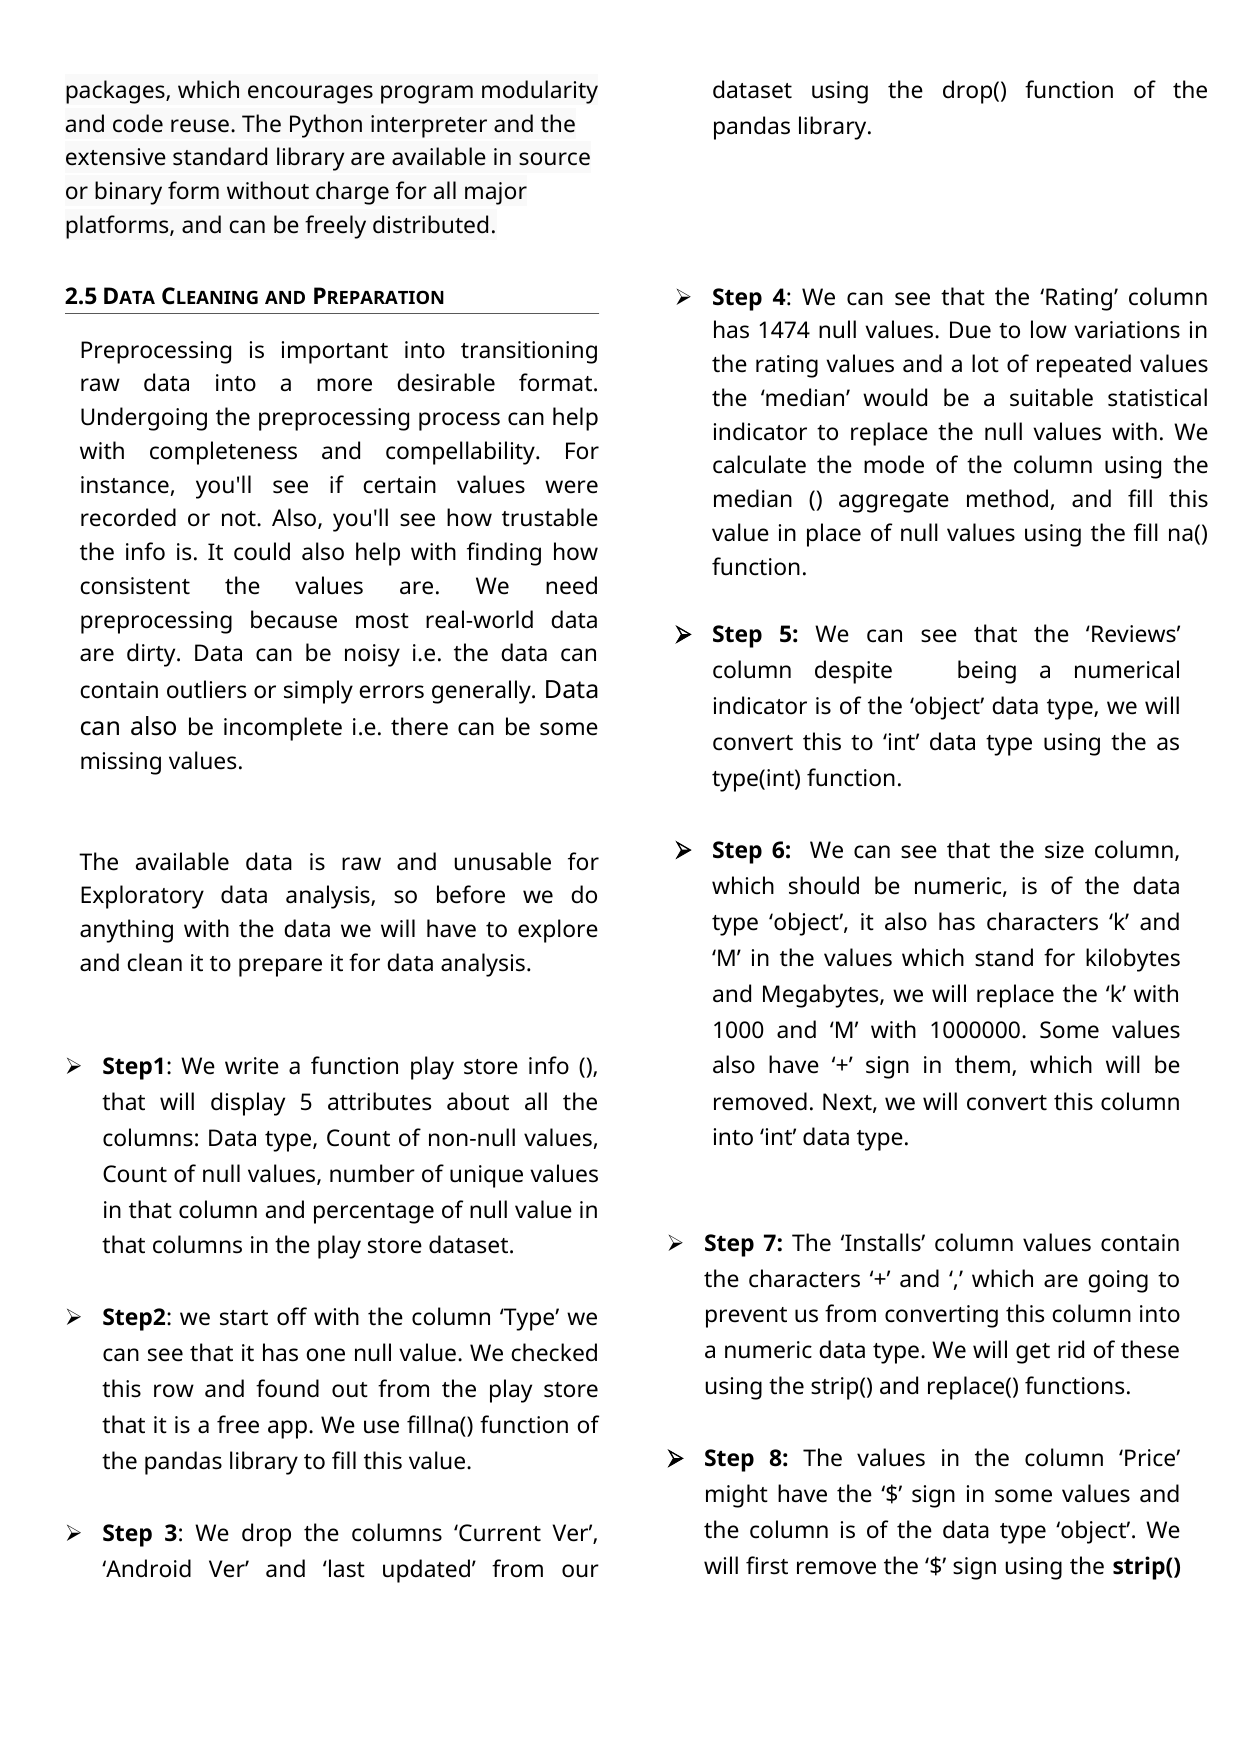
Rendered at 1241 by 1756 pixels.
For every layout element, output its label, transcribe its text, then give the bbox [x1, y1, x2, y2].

list Step 5: We can see that the ‘Reviews’ column despite being a numerical indicator is of the ‘object’ data type, we will convert this to ‘int’ data type using the as type(int) function. [674, 618, 1181, 793]
list Step2: we start off with the column ‘Type’ we can see that it has one null value. We checked this row and found out from the play store that it is a free app. We use fillna() function of the pandas library to fill this value. [64, 1301, 599, 1476]
subtitle Data Cleaning and Preparation [64, 280, 599, 314]
text Preprocessing is important into transitioning raw data into a more desirable format. Undergoing the preprocessing process can help with completeness and compellability. For instance, you'll see if certain values were recorded or not. Also, you'll see how trustable the info is. It could also help with finding how consistent the values are. We need preprocessing because most real-world data are dirty. Data can be noisy i.e. the data can contain outliers or simply errors generally. Data can also be incomplete i.e. there can be some missing values. [79, 334, 599, 776]
list Step 3: We drop the columns ‘Current Ver’, ‘Android Ver’ and ‘last updated’ from our dataset using the drop() function of the pandas library. [64, 1517, 599, 1584]
text The available data is raw and unusable for Exploratory data analysis, so before we do anything with the data we will have to explore and clean it to prepare it for data analysis. [79, 846, 599, 978]
list Step 4: We can see that the ‘Rating’ column has 1474 null values. Due to low variations in the rating values and a lot of repeated values the ‘median’ would be a suitable statistical indicator to replace the null values with. We calculate the mode of the column using the median () aggregate method, and fill this value in place of null values using the fill na() function. [674, 281, 1209, 582]
list Step 7: The ‘Installs’ column values contain the characters ‘+’ and ‘,’ which are going to prevent us from converting this column into a numeric data type. We will get rid of these using the strip() and replace() functions. [666, 1227, 1181, 1402]
list Step 3: We drop the columns ‘Current Ver’, ‘Android Ver’ and ‘last updated’ from our dataset using the drop() function of the pandas library. [674, 74, 1209, 141]
list Step 6: We can see that the size column, which should be numeric, is of the data type ‘object’, it also has characters ‘k’ and ‘M’ in the values which stand for kilobytes and Megabytes, we will replace the ‘k’ with 1000 and ‘M’ with 1000000. Some values also have ‘+’ sign in them, which will be removed. Next, we will convert this column into ‘int’ data type. [674, 834, 1181, 1153]
list Step1: We write a function play store info (), that will display 5 attributes about all the columns: Data type, Count of non-null values, Count of null values, number of unique values in that column and percentage of null value in that columns in the play store dataset. [64, 1050, 599, 1261]
